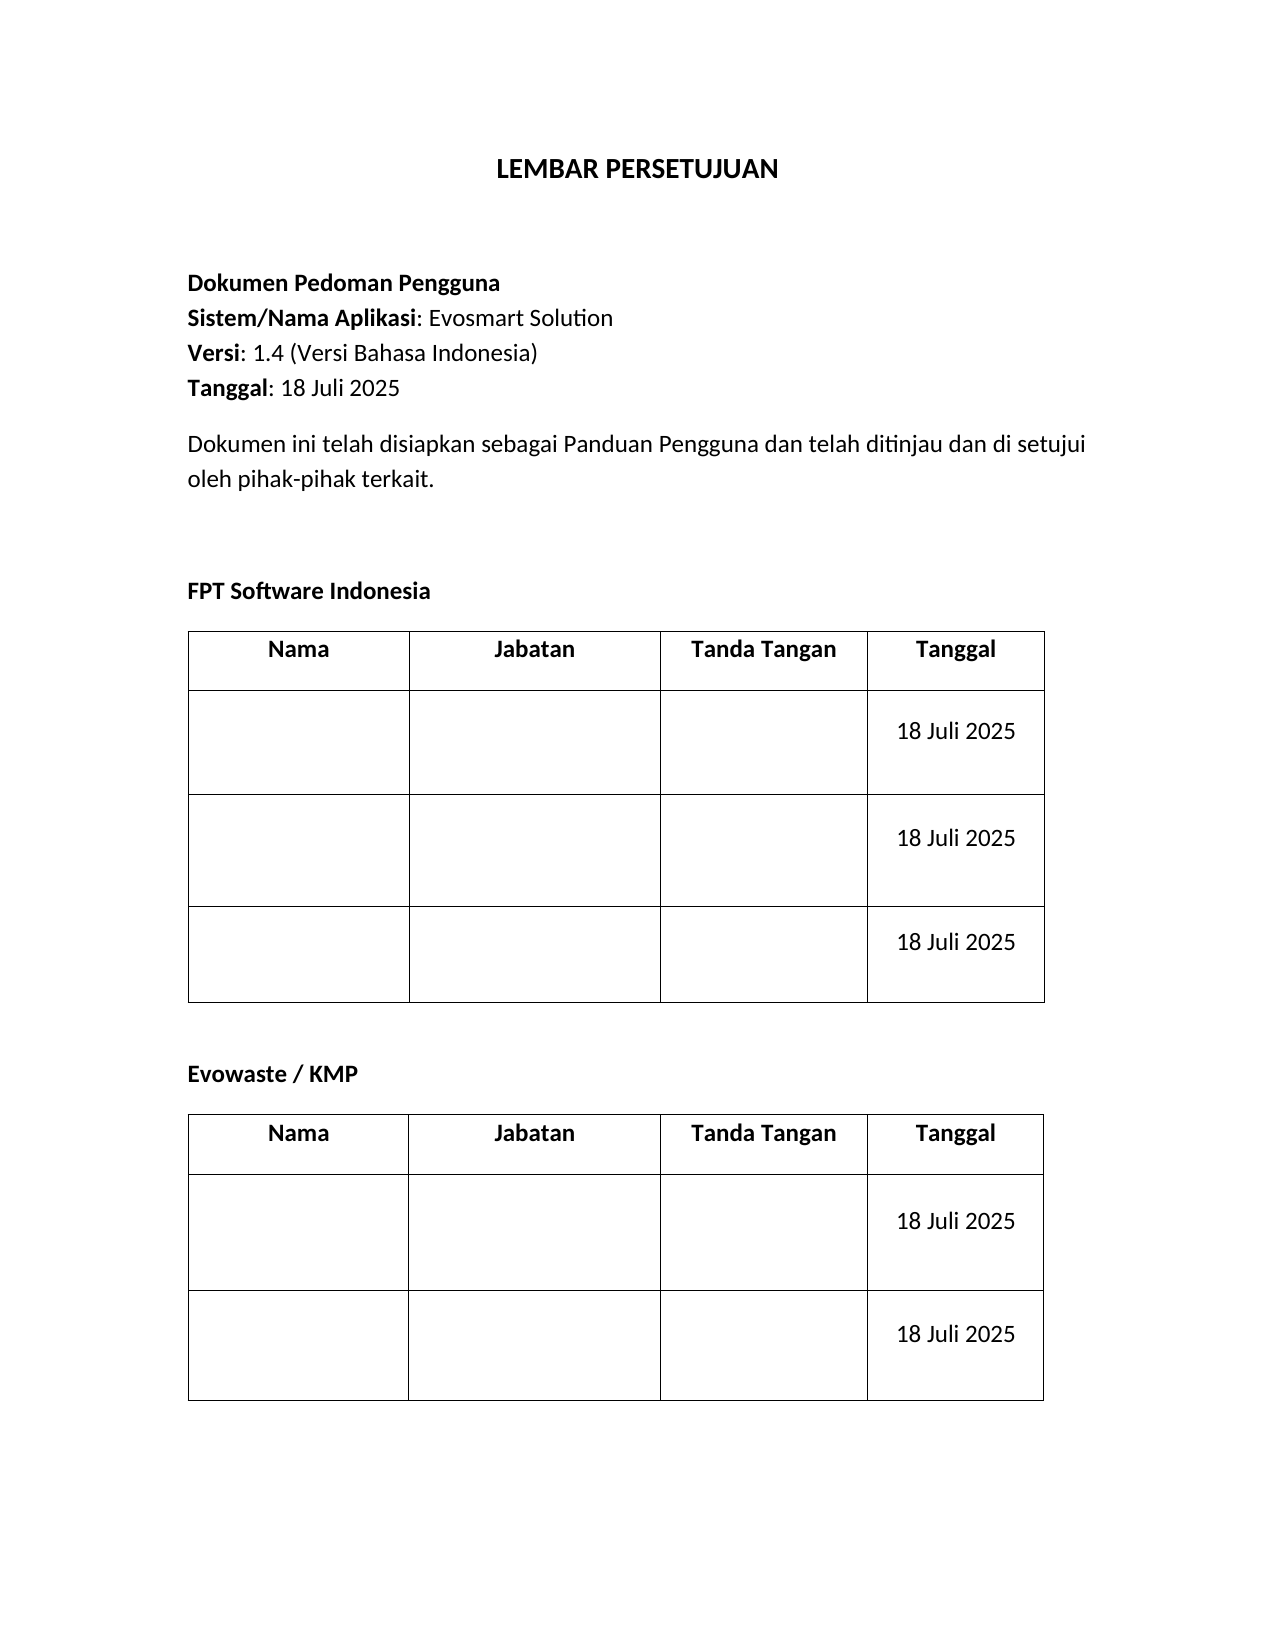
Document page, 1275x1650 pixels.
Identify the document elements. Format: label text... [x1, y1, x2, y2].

table_cell 18 Juli 2025 [868, 1175, 1043, 1290]
table_cell [409, 1291, 660, 1400]
table_cell 18 Juli 2025 [868, 907, 1044, 1002]
table_header Tanda Tangan [661, 1115, 867, 1174]
table_header Tanda Tangan [661, 632, 867, 690]
table_header Nama [189, 1115, 408, 1174]
table_cell [409, 1175, 660, 1290]
table_header Tanggal [868, 632, 1044, 690]
table_cell 18 Juli 2025 [868, 1291, 1043, 1400]
table_cell 18 Juli 2025 [868, 691, 1044, 793]
table_cell [661, 795, 867, 906]
table_header Nama [189, 632, 409, 690]
table_header Jabatan [410, 632, 660, 690]
table_cell [410, 691, 660, 793]
table_cell [410, 795, 660, 906]
text Dokumen ini telah disiapkan sebagai Panduan Pengguna dan telah ditinjau dan di setujui oleh pihak-pihak terkait. [187, 428, 1087, 494]
table_cell [189, 907, 409, 1002]
text Evowaste / KMP [187, 1058, 1087, 1089]
table_cell [661, 907, 867, 1002]
text FPT Software Indonesia [187, 575, 1087, 606]
table_header Jabatan [409, 1115, 660, 1174]
table_cell [410, 907, 660, 1002]
text Dokumen Pedoman Pengguna Sistem/Nama Aplikasi: Evosmart Solution Versi: 1.4 (Versi Bahasa Indonesia) Tanggal: 18 Juli 2025 [187, 268, 1087, 403]
table_cell [661, 691, 867, 793]
table_cell 18 Juli 2025 [868, 795, 1044, 906]
text LEMBAR PERSETUJUAN [187, 150, 1087, 186]
table_cell [189, 1291, 408, 1400]
table_header Tanggal [868, 1115, 1043, 1174]
table_cell [661, 1291, 867, 1400]
table_cell [189, 691, 409, 793]
table_cell [189, 795, 409, 906]
table_cell [661, 1175, 867, 1290]
table_cell [189, 1175, 408, 1290]
